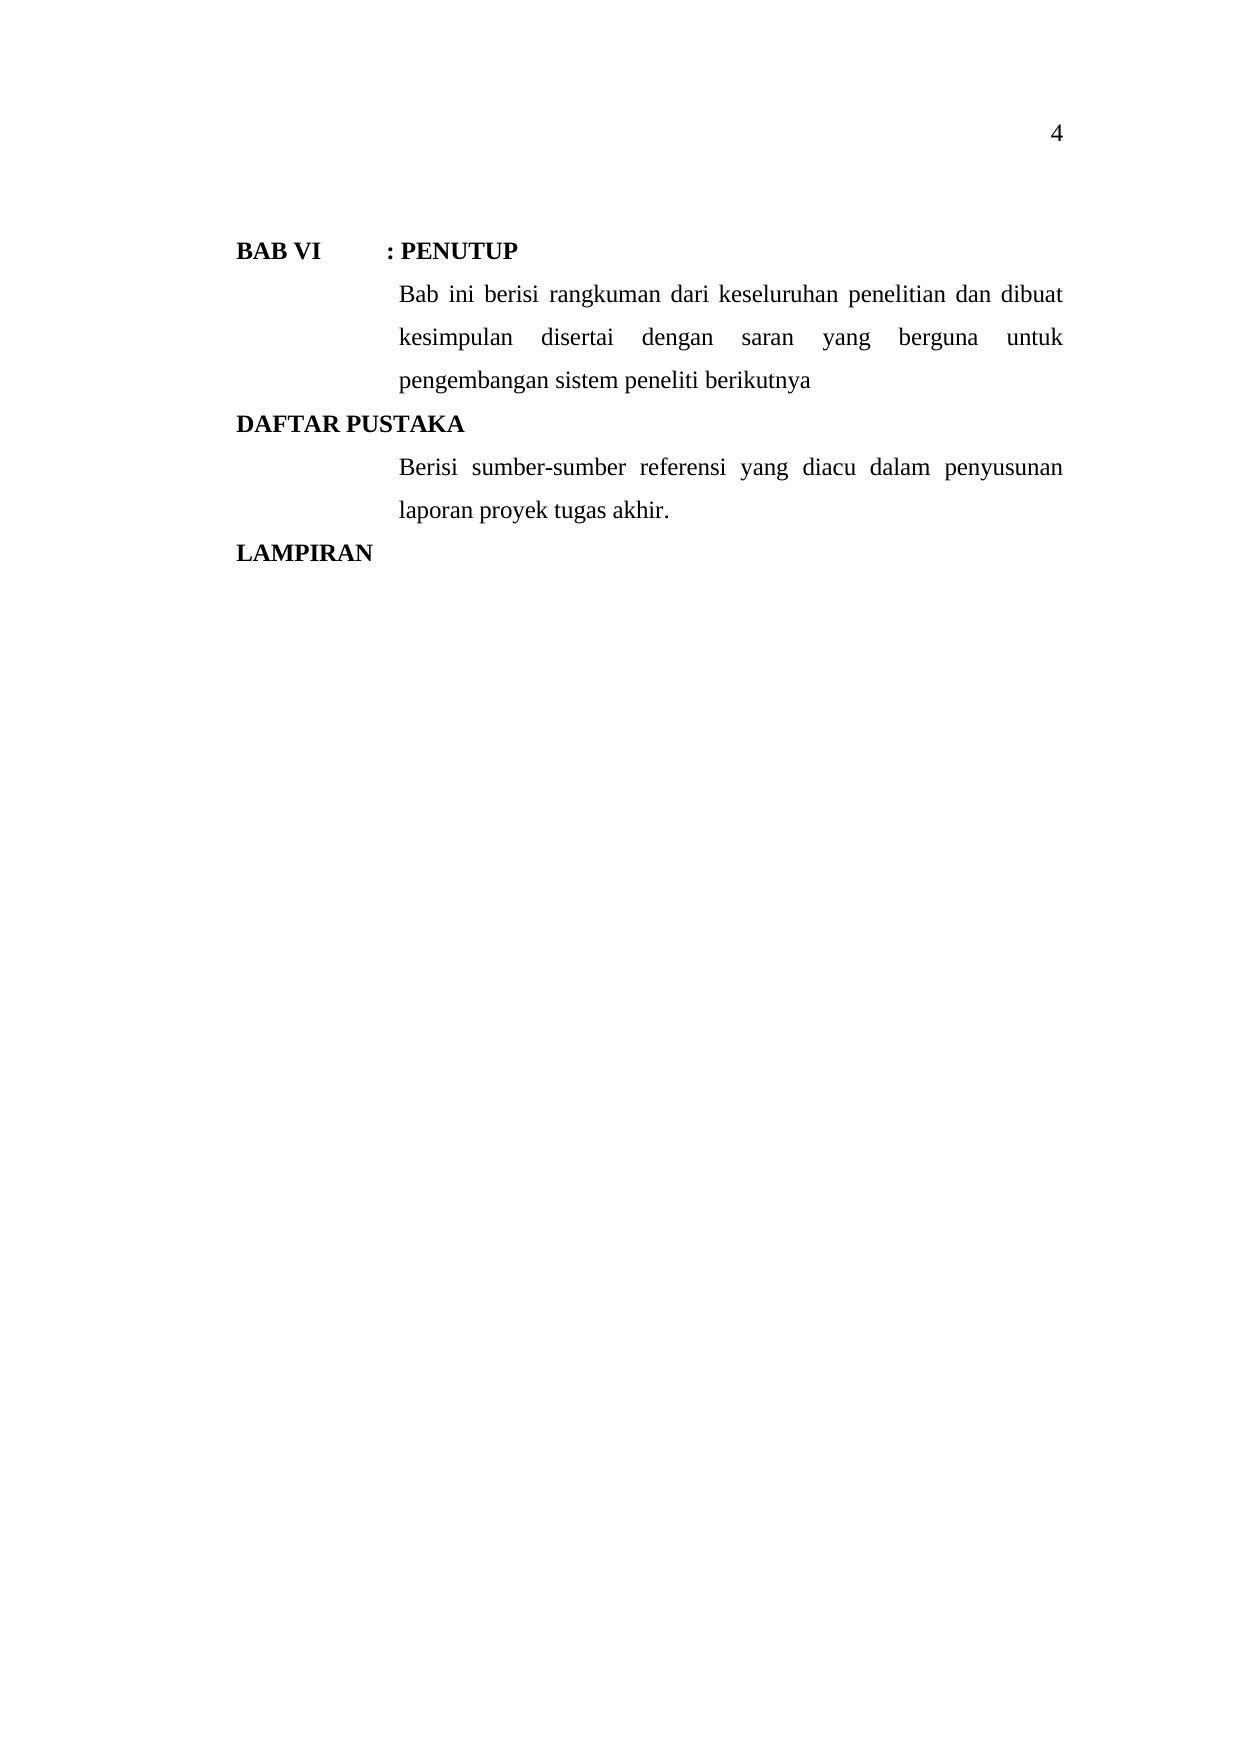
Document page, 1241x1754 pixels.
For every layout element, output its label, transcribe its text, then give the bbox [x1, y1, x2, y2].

text BAB VI : PENUTUP [236, 236, 1063, 265]
text LAMPIRAN [236, 538, 1063, 567]
text Bab ini berisi rangkuman dari keseluruhan penelitian dan dibuat kesimpulan disertai dengan saran yang berguna untuk pengembangan sistem peneliti berikutnya [399, 279, 1063, 394]
text DAFTAR PUSTAKA [236, 409, 1063, 437]
text Berisi sumber-sumber referensi yang diacu dalam penyusunan laporan proyek tugas akhir. [399, 452, 1063, 524]
